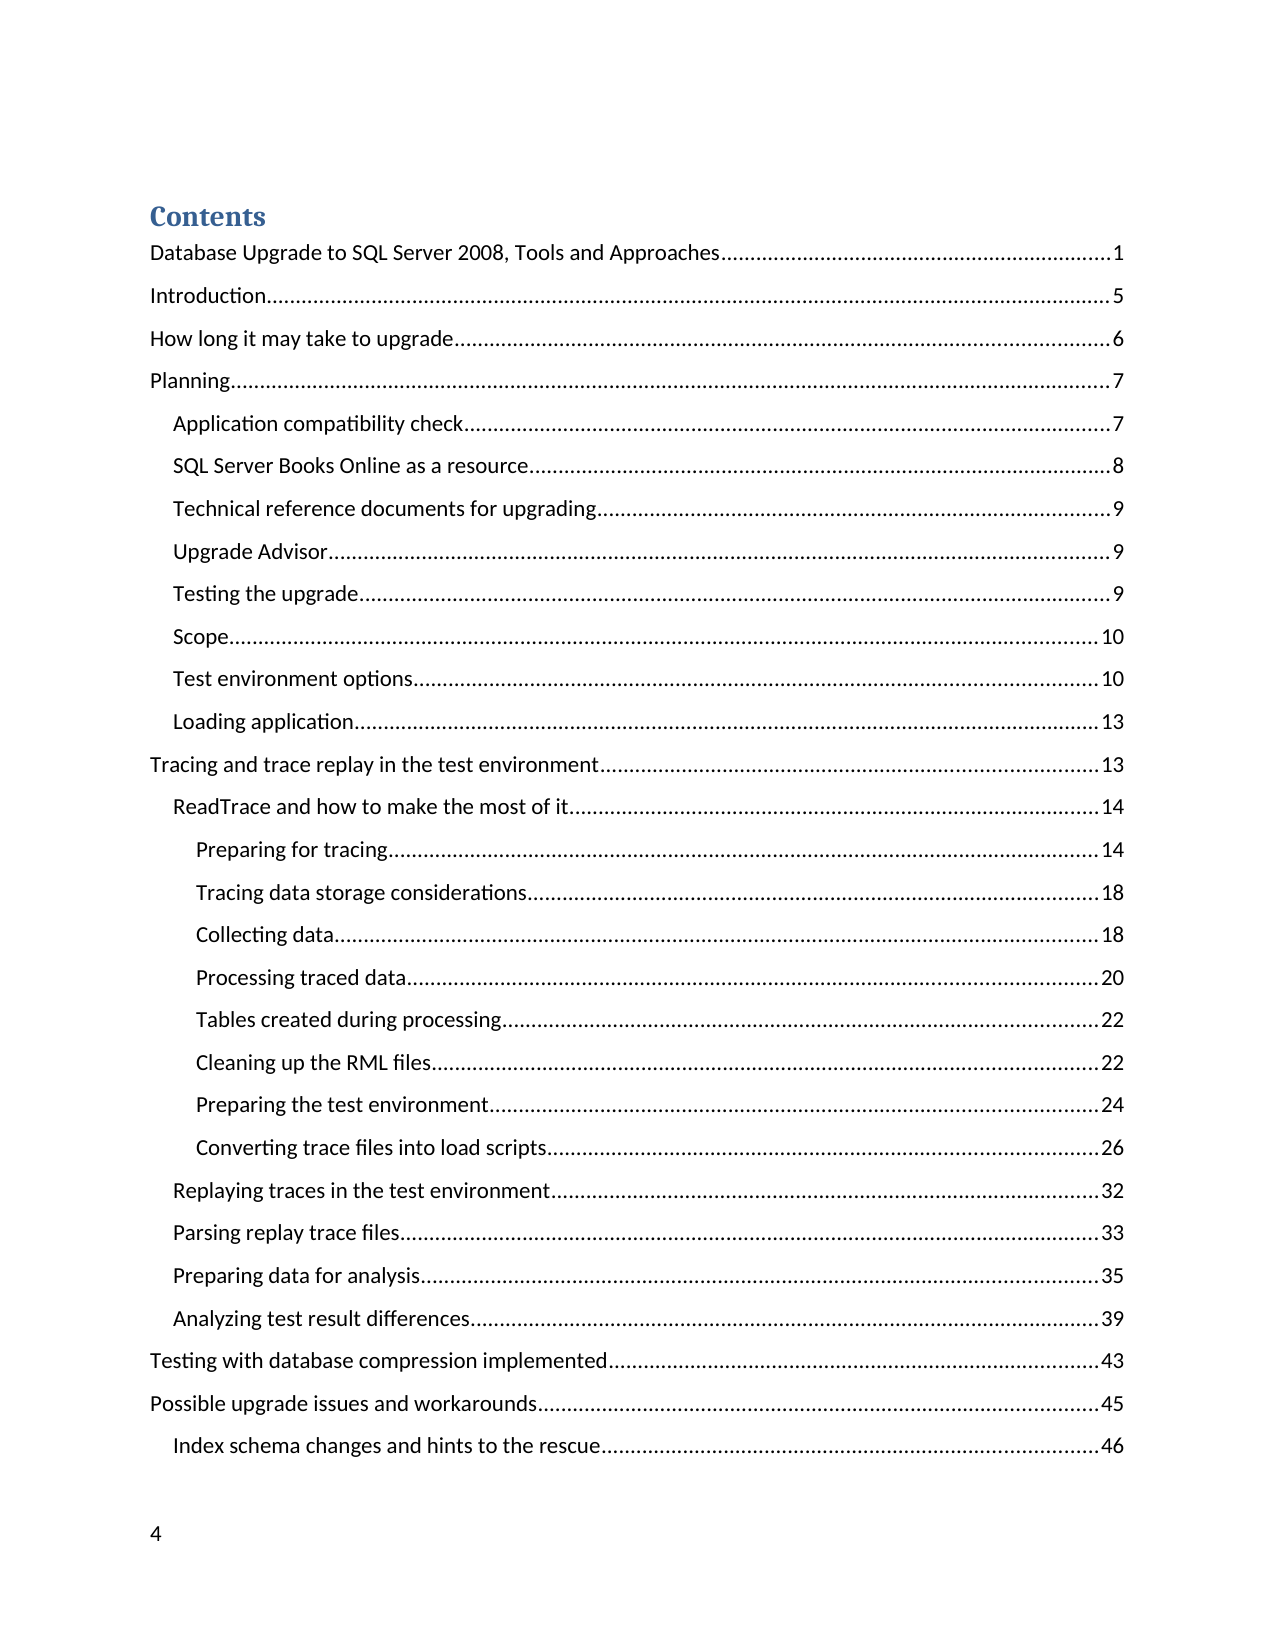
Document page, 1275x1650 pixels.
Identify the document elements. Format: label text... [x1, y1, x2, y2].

text SQL Server Books Online as a resource 8 [173, 452, 1125, 479]
text Application compatibility check 7 [173, 409, 1125, 437]
text Technical reference documents for upgrading 9 [173, 494, 1125, 522]
text Introduction 5 [150, 281, 1125, 309]
text Collecting data 18 [196, 920, 1125, 948]
text Cleaning up the RML files 22 [196, 1048, 1125, 1076]
text How long it may take to upgrade 6 [150, 324, 1125, 352]
text Testing with database compression implemented 43 [150, 1346, 1125, 1374]
text Upgrade Advisor 9 [173, 537, 1125, 565]
text Tables created during processing 22 [196, 1005, 1125, 1033]
text Parsing replay trace files 33 [173, 1218, 1125, 1246]
text Processing traced data 20 [196, 963, 1125, 991]
text Possible upgrade issues and workarounds 45 [150, 1389, 1125, 1417]
text Loading application 13 [173, 707, 1125, 735]
text Index schema changes and hints to the rescue 46 [173, 1431, 1125, 1459]
text Preparing the test environment 24 [196, 1091, 1125, 1119]
text Preparing data for analysis 35 [173, 1261, 1125, 1289]
text ReadTrace and how to make the most of it 14 [173, 792, 1125, 820]
text Planning 7 [150, 366, 1125, 394]
text Replaying traces in the test environment 32 [173, 1176, 1125, 1204]
text Preparing for tracing 14 [196, 835, 1125, 863]
text Analyzing test result differences 39 [173, 1304, 1125, 1332]
text Tracing data storage considerations 18 [196, 878, 1125, 906]
text Converting trace files into load scripts 26 [196, 1133, 1125, 1161]
text Tracing and trace replay in the test environment 13 [150, 750, 1125, 778]
text Database Upgrade to SQL Server 2008, Tools and Approaches 1 [150, 238, 1125, 267]
text Scope 10 [173, 622, 1125, 650]
subtitle Contents [150, 200, 1125, 233]
text Test environment options 10 [173, 664, 1125, 693]
text Testing the upgrade 9 [173, 579, 1125, 607]
